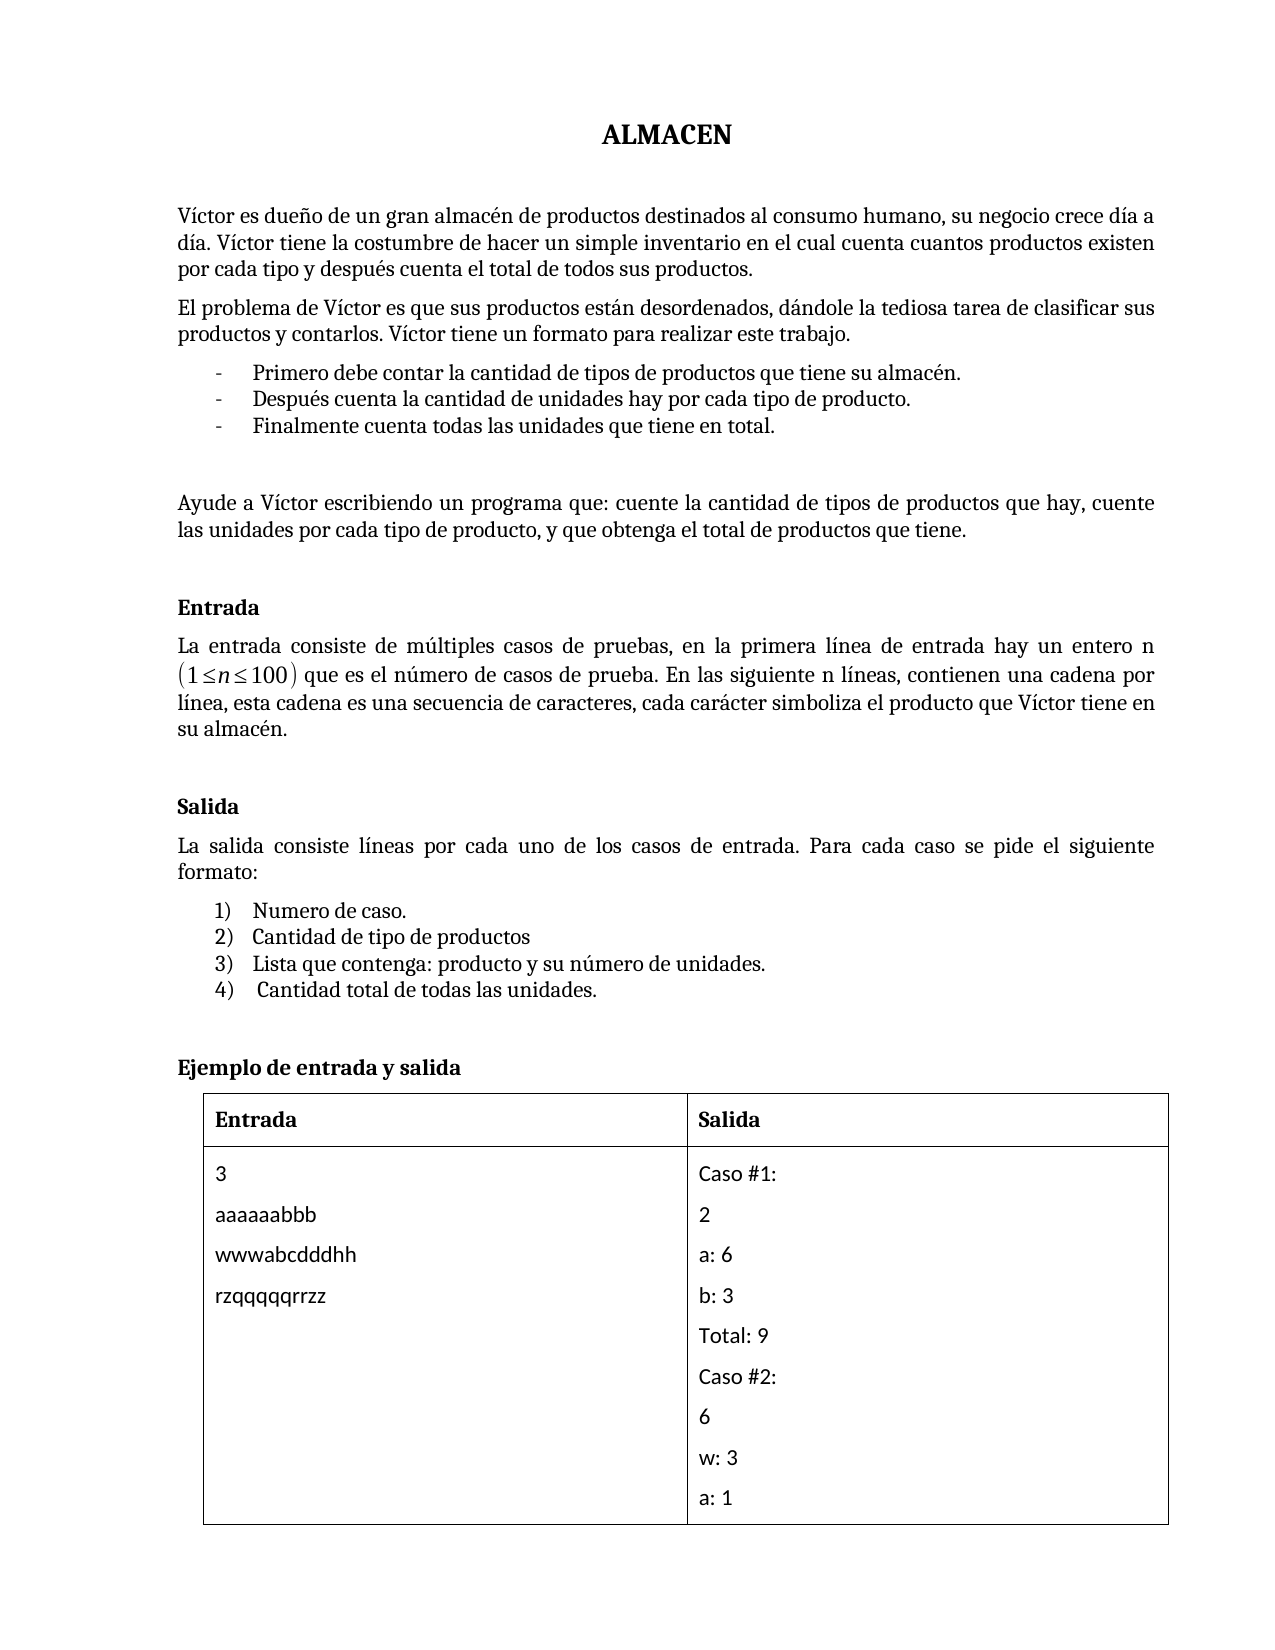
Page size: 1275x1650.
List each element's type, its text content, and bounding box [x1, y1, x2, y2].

table_header Entrada [204, 1094, 687, 1146]
table_header Salida [688, 1094, 1168, 1146]
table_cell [688, 1147, 1168, 1524]
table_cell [204, 1147, 687, 1524]
text Víctor es dueño de un gran almacén de productos destinados al consumo humano, su negocio crece día a día. Víctor tiene la costumbre de hacer un simple inventario en el cual cuenta cuantos productos existen por cada tipo y después cuenta el total de todos sus productos. [177, 203, 1157, 282]
text Ayude a Víctor escribiendo un programa que: cuente la cantidad de tipos de productos que hay, cuente las unidades por cada tipo de producto, y que obtenga el total de productos que tiene. [177, 490, 1157, 543]
text Entrada [177, 594, 1157, 621]
text La salida consiste líneas por cada uno de los casos de entrada. Para cada caso se pide el siguiente formato: [177, 832, 1157, 885]
list Primero debe contar la cantidad de tipos de productos que tiene su almacén. [215, 360, 1157, 386]
list Cantidad total de todas las unidades. [215, 977, 1157, 1003]
text Salida [177, 793, 1157, 820]
list Lista que contenga: producto y su número de unidades. [215, 950, 1157, 977]
text Ejemplo de entrada y salida [177, 1054, 1157, 1081]
list Después cuenta la cantidad de unidades hay por cada tipo de producto. [215, 386, 1157, 412]
list Numero de caso. [215, 898, 1157, 924]
text El problema de Víctor es que sus productos están desordenados, dándole la tediosa tarea de clasificar sus productos y contarlos. Víctor tiene un formato para realizar este trabajo. [177, 294, 1157, 347]
text La entrada consiste de múltiples casos de pruebas, en la primera línea de entrada hay un entero n que es el número de casos de prueba. En las siguiente n líneas, contienen una cadena por línea, esta cadena es una secuencia de caracteres, cada carácter simboliza el producto que Víctor tiene en su almacén. [177, 633, 1157, 742]
list Finalmente cuenta todas las unidades que tiene en total. [215, 412, 1157, 439]
text ALMACEN [177, 118, 1157, 152]
list Cantidad de tipo de productos [215, 924, 1157, 950]
